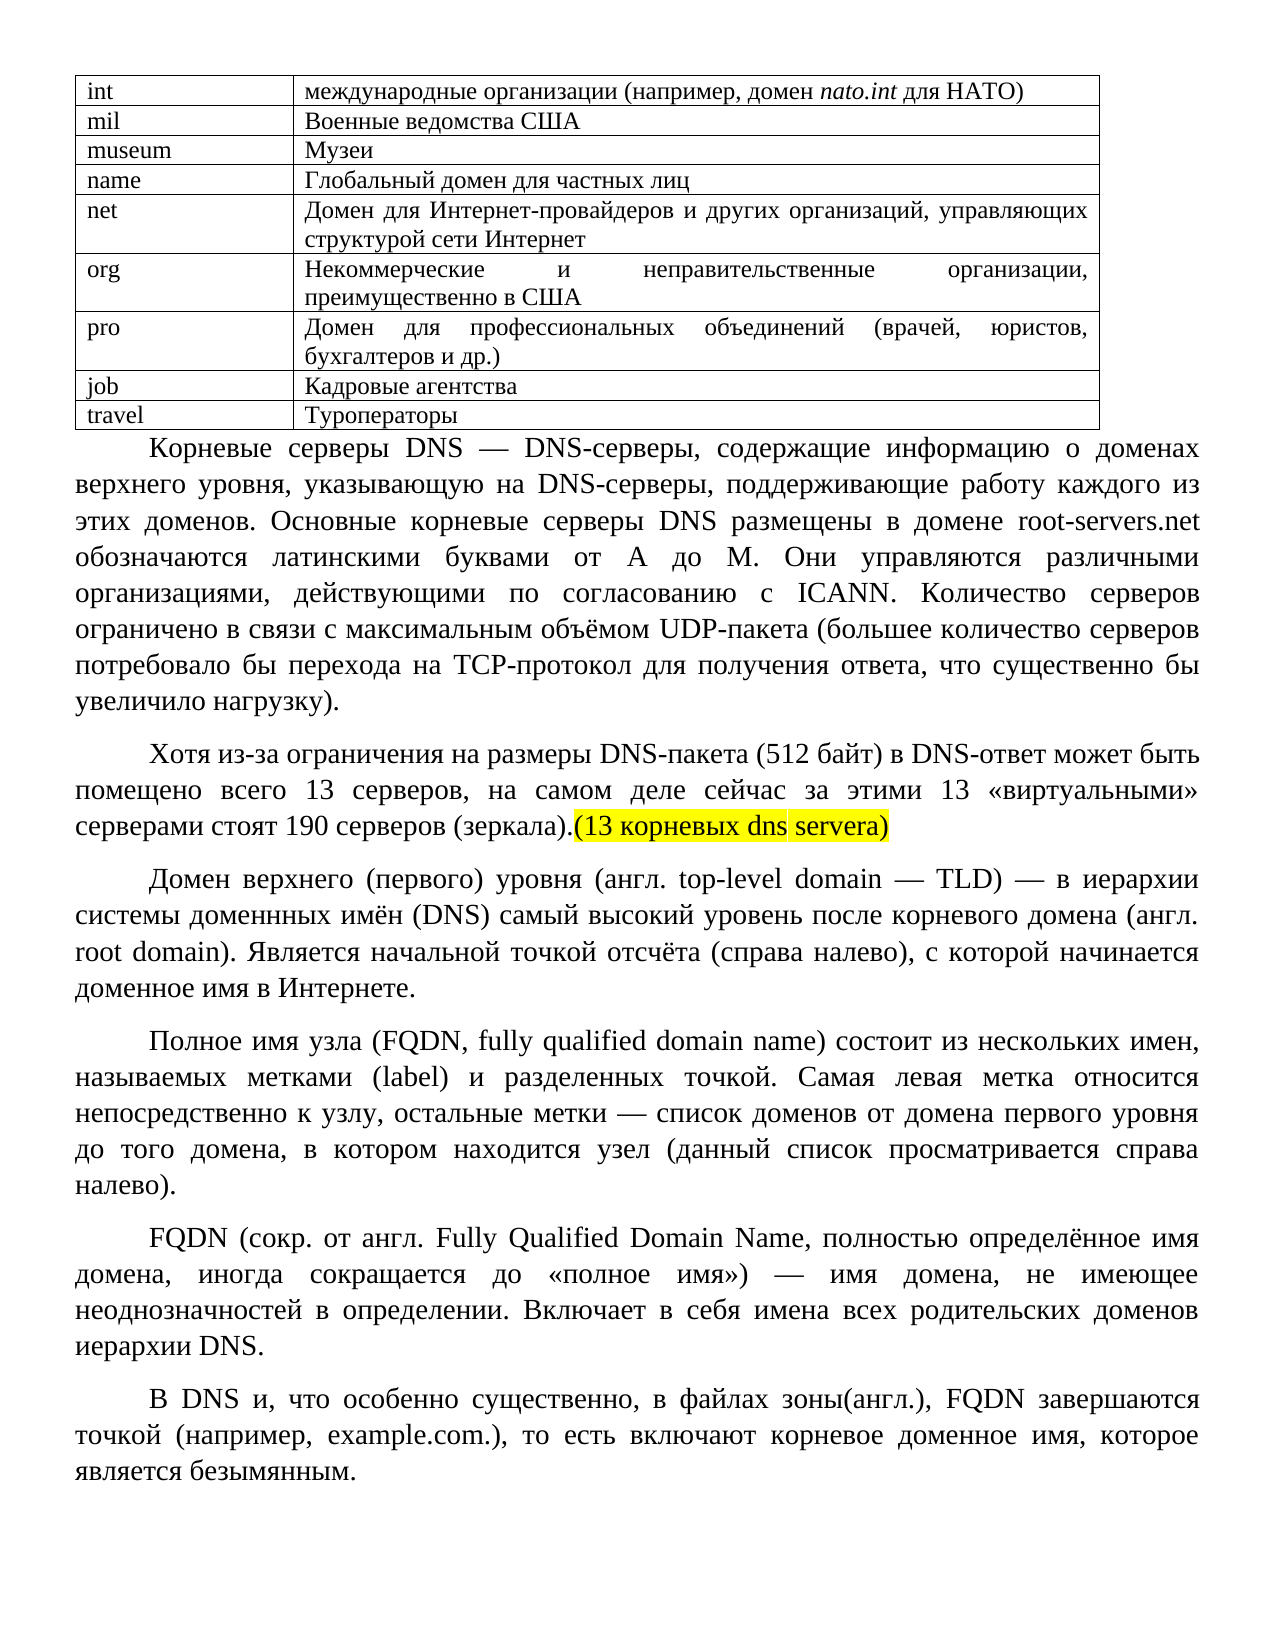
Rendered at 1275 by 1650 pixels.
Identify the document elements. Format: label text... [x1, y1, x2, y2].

table_cell mil [76, 106, 293, 134]
table_cell job [76, 371, 293, 399]
table_cell Домен для профессиональных объединений (врачей, юристов, бухгалтеров и др.) [294, 312, 1099, 370]
table_cell Кадровые агентства [294, 371, 1099, 399]
table_cell Туроператоры [294, 401, 1099, 429]
text Хотя из-за ограничения на размеры DNS-пакета (512 байт) в DNS-ответ может быть помещено всего 13 серверов, на самом деле сейчас за этими 13 «виртуальными» серверами стоят 190 серверов (зеркала).(13 корневых dns servera) [75, 736, 1200, 842]
table_cell международные организации (например, домен nato.int для НАТО) [294, 76, 1099, 105]
table_cell museum [76, 136, 293, 164]
text Корневые серверы DNS — DNS-серверы, содержащие информацию о доменах верхнего уровня, указывающую на DNS-серверы, поддерживающие работу каждого из этих доменов. Основные корневые серверы DNS размещены в домене root-servers.net обозначаются латинскими буквами от A до М. Они управляются различными организациями, действующими по согласованию с ICANN. Количество серверов ограничено в связи с максимальным объёмом UDP-пакета (большее количество серверов потребовало бы перехода на TCP-протокол для получения ответа, что существенно бы увеличило нагрузку). [75, 430, 1200, 717]
text FQDN (сокр. от англ. Fully Qualified Domain Name, полностью определённое имя домена, иногда сокращается до «полное имя») — имя домена, не имеющее неоднозначностей в определении. Включает в себя имена всех родительских доменов иерархии DNS. [75, 1220, 1200, 1362]
table_cell pro [76, 312, 293, 370]
table_cell travel [76, 401, 293, 429]
table_cell int [76, 76, 293, 105]
text Полное имя узла (FQDN, fully qualified domain name) состоит из нескольких имен, называемых метками (label) и разделенных точкой. Самая левая метка относится непосредственно к узлу, остальные метки — список доменов от домена первого уровня до того домена, в котором находится узел (данный список просматривается справа налево). [75, 1023, 1200, 1201]
table_cell org [76, 254, 293, 311]
table_cell Некоммерческие и неправительственные организации, преимущественно в США [294, 254, 1099, 311]
text Домен верхнего (первого) уровня (англ. top-level domain — TLD) — в иерархии системы доменнных имён (DNS) самый высокий уровень после корневого домена (англ. root domain). Является начальной точкой отсчёта (справа налево), с которой начинается доменное имя в Интернете. [75, 861, 1200, 1003]
text В DNS и, что особенно существенно, в файлах зоны(англ.), FQDN завершаются точкой (например, example.com.), то есть включают корневое доменное имя, которое является безымянным. [75, 1381, 1200, 1487]
table_cell Военные ведомства США [294, 106, 1099, 134]
table_cell Домен для Интернет-провайдеров и других организаций, управляющих структурой сети Интернет [294, 195, 1099, 253]
table_cell net [76, 195, 293, 253]
table_cell name [76, 165, 293, 194]
table_cell Музеи [294, 136, 1099, 164]
table_cell Глобальный домен для частных лиц [294, 165, 1099, 194]
